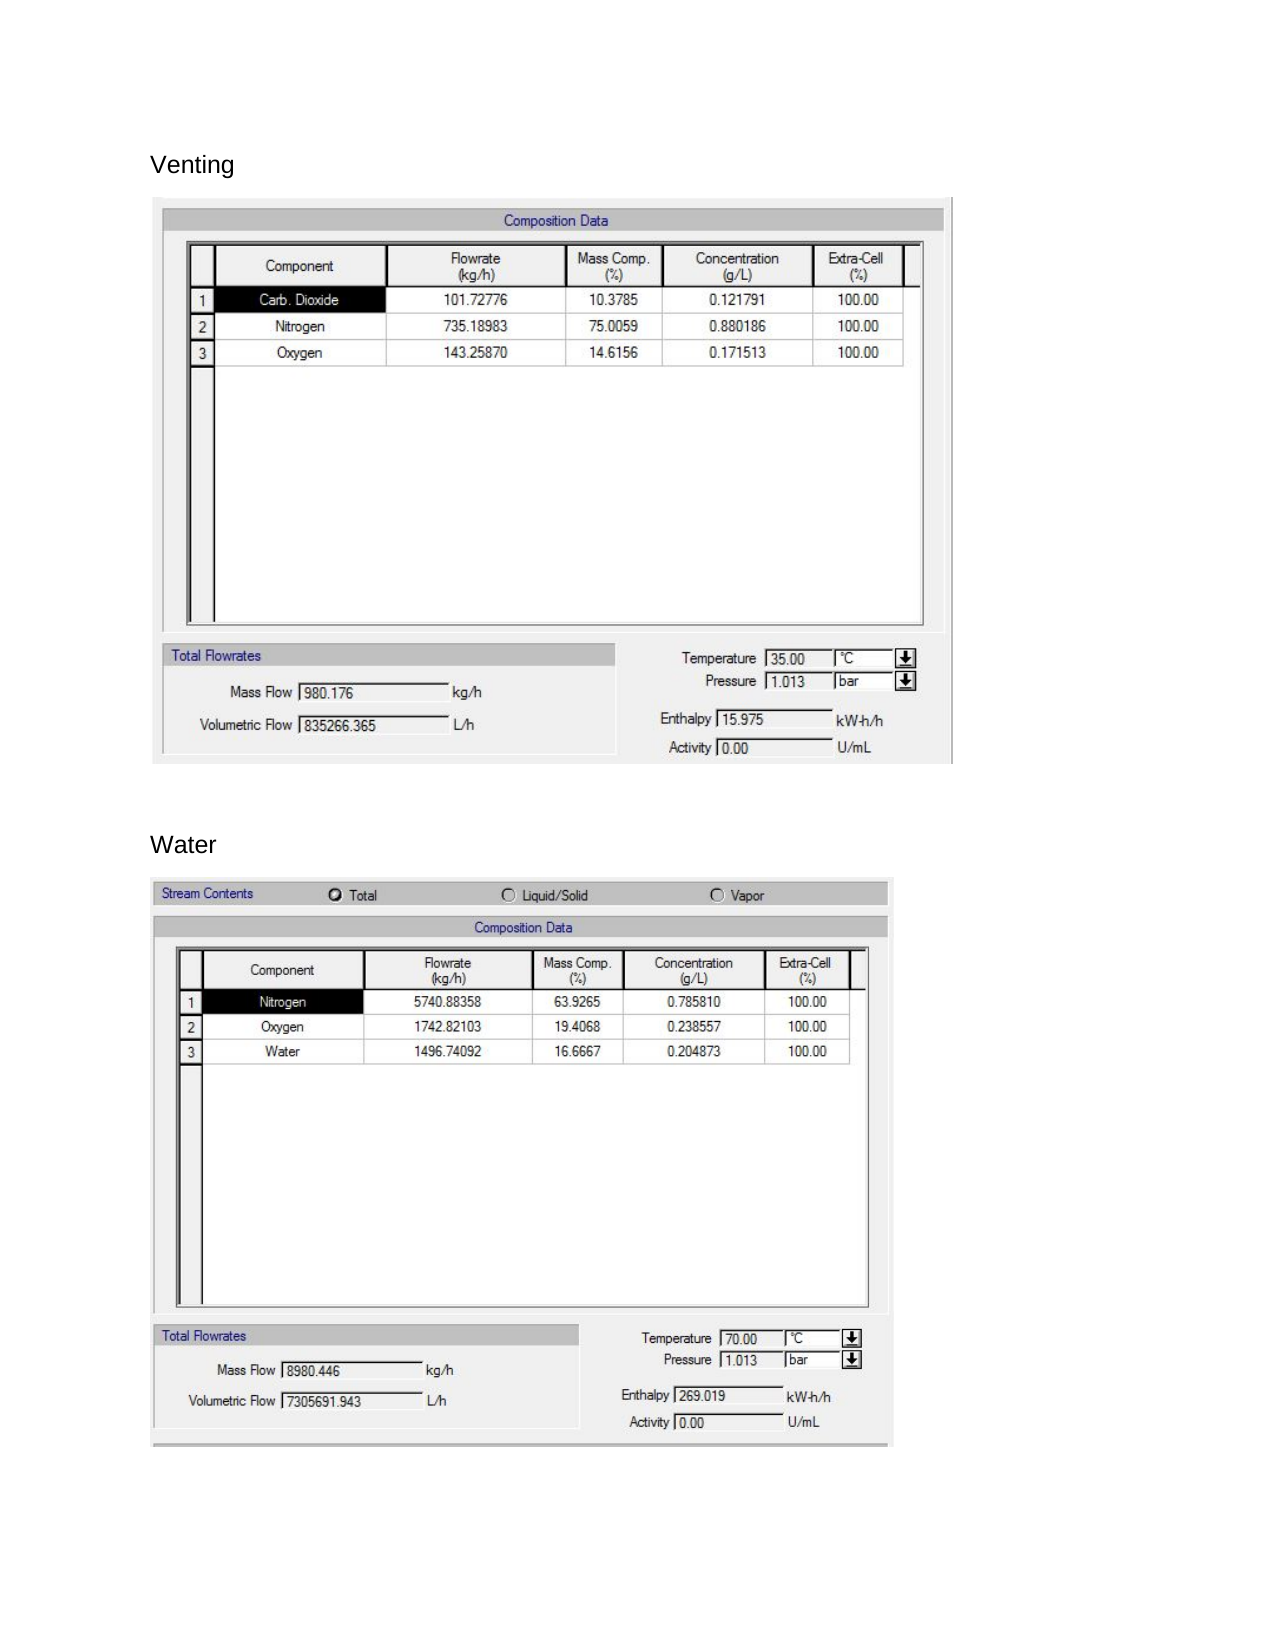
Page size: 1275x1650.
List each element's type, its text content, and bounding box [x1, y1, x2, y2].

picture [150, 197, 954, 764]
text Venting [150, 150, 1125, 179]
picture [150, 877, 895, 1447]
text Water [150, 830, 1125, 859]
